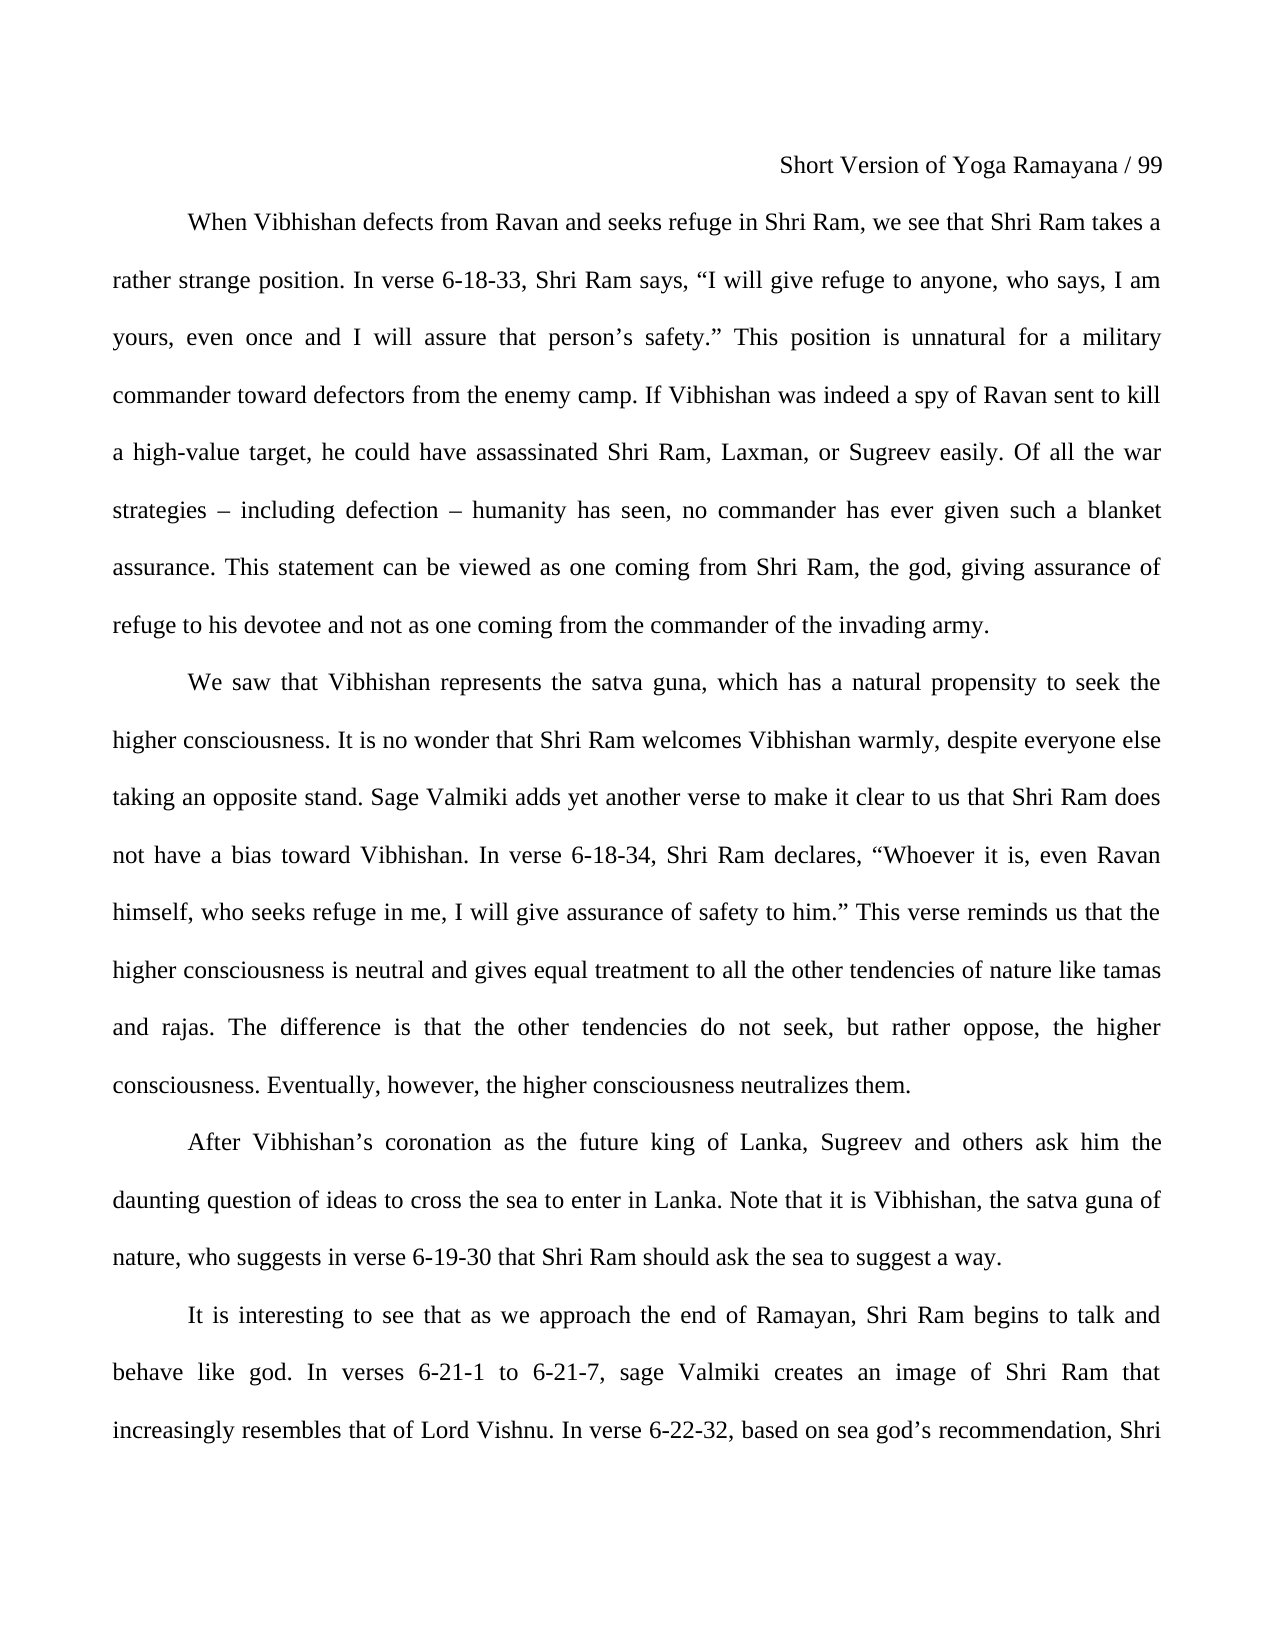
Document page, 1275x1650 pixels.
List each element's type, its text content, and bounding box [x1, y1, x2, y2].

text After Vibhishan’s coronation as the future king of Lanka, Sugreev and others ask him the daunting question of ideas to cross the sea to enter in Lanka. Note that it is Vibhishan, the satva guna of nature, who suggests in verse 6-19-30 that Shri Ram should ask the sea to suggest a way. [112, 1127, 1162, 1271]
text We saw that Vibhishan represents the satva guna, which has a natural propensity to seek the higher consciousness. It is no wonder that Shri Ram welcomes Vibhishan warmly, despite everyone else taking an opposite stand. Sage Valmiki adds yet another verse to make it clear to us that Shri Ram does not have a bias toward Vibhishan. In verse 6-18-34, Shri Ram declares, “Whoever it is, even Ravan himself, who seeks refuge in me, I will give assurance of safety to him.” This verse reminds us that the higher consciousness is neutral and gives equal treatment to all the other tendencies of nature like tamas and rajas. The difference is that the other tendencies do not seek, but rather oppose, the higher consciousness. Eventually, however, the higher consciousness neutralizes them. [112, 667, 1162, 1099]
text When Vibhishan defects from Ravan and seeks refuge in Shri Ram, we see that Shri Ram takes a rather strange position. In verse 6-18-33, Shri Ram says, “I will give refuge to anyone, who says, I am yours, even once and I will assure that person’s safety.” This position is unnatural for a military commander toward defectors from the enemy camp. If Vibhishan was indeed a spy of Ravan sent to kill a high-value target, he could have assassinated Shri Ram, Laxman, or Sugreev easily. Of all the war strategies – including defection – humanity has seen, no commander has ever given such a blanket assurance. This statement can be viewed as one coming from Shri Ram, the god, giving assurance of refuge to his devotee and not as one coming from the commander of the invading army. [112, 207, 1162, 639]
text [112, 1300, 1162, 1444]
